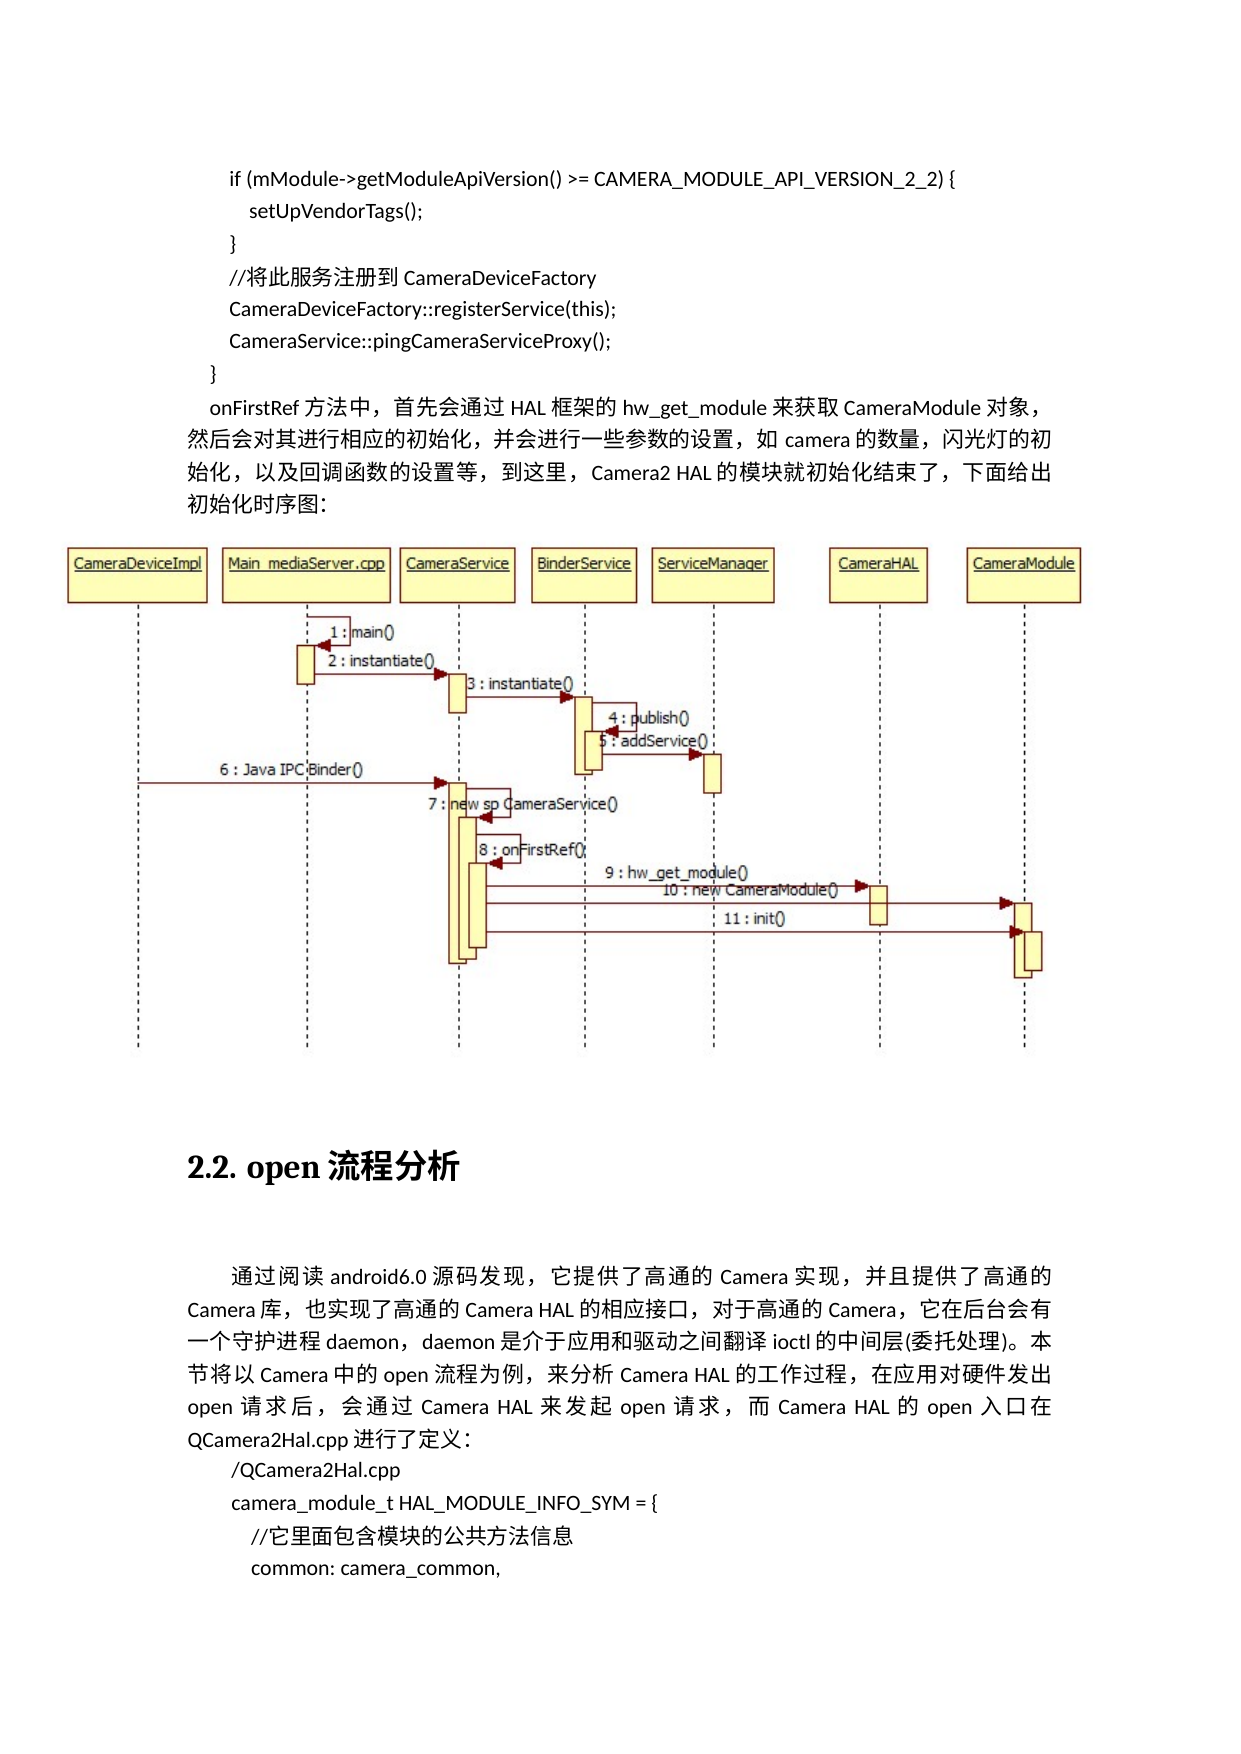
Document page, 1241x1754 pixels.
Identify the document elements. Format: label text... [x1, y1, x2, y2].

text common: camera_common, [187, 1551, 1053, 1584]
picture [39, 519, 1110, 1076]
text //它里面包含模块的公共方法信息 [187, 1519, 1053, 1551]
text CameraService::pingCameraServiceProxy(); [187, 324, 1053, 357]
text /QCamera2Hal.cpp [187, 1454, 1053, 1486]
subtitle open流程分析 [187, 1132, 1053, 1197]
text setUpVendorTags(); [187, 194, 1053, 227]
text 通过阅读android6.0源码发现，它提供了高通的Camera实现，并且提供了高通的Camera库，也实现了高通的Camera HAL的相应接口，对于高通的Camera，它在后台会有一个守护进程daemon，daemon是介于应用和驱动之间翻译ioctl的中间层(委托处理)。本节将以Camera中的open流程为例，来分析Camera HAL的工作过程，在应用对硬件发出open请求后，会通过Camera HAL来发起open请求，而Camera HAL的open入口在QCamera2Hal.cpp进行了定义： [187, 1259, 1053, 1454]
text //将此服务注册到CameraDeviceFactory [187, 259, 1053, 292]
text } [187, 357, 1053, 389]
text onFirstRef方法中，首先会通过HAL框架的hw_get_module来获取CameraModule对象，然后会对其进行相应的初始化，并会进行一些参数的设置，如camera的数量，闪光灯的初始化，以及回调函数的设置等，到这里，Camera2 HAL的模块就初始化结束了，下面给出初始化时序图： [187, 389, 1053, 519]
text CameraDeviceFactory::registerService(this); [187, 292, 1053, 324]
text } [187, 227, 1053, 259]
text camera_module_t HAL_MODULE_INFO_SYM = { [187, 1486, 1053, 1519]
text if (mModule->getModuleApiVersion() >= CAMERA_MODULE_API_VERSION_2_2) { [187, 162, 1053, 194]
